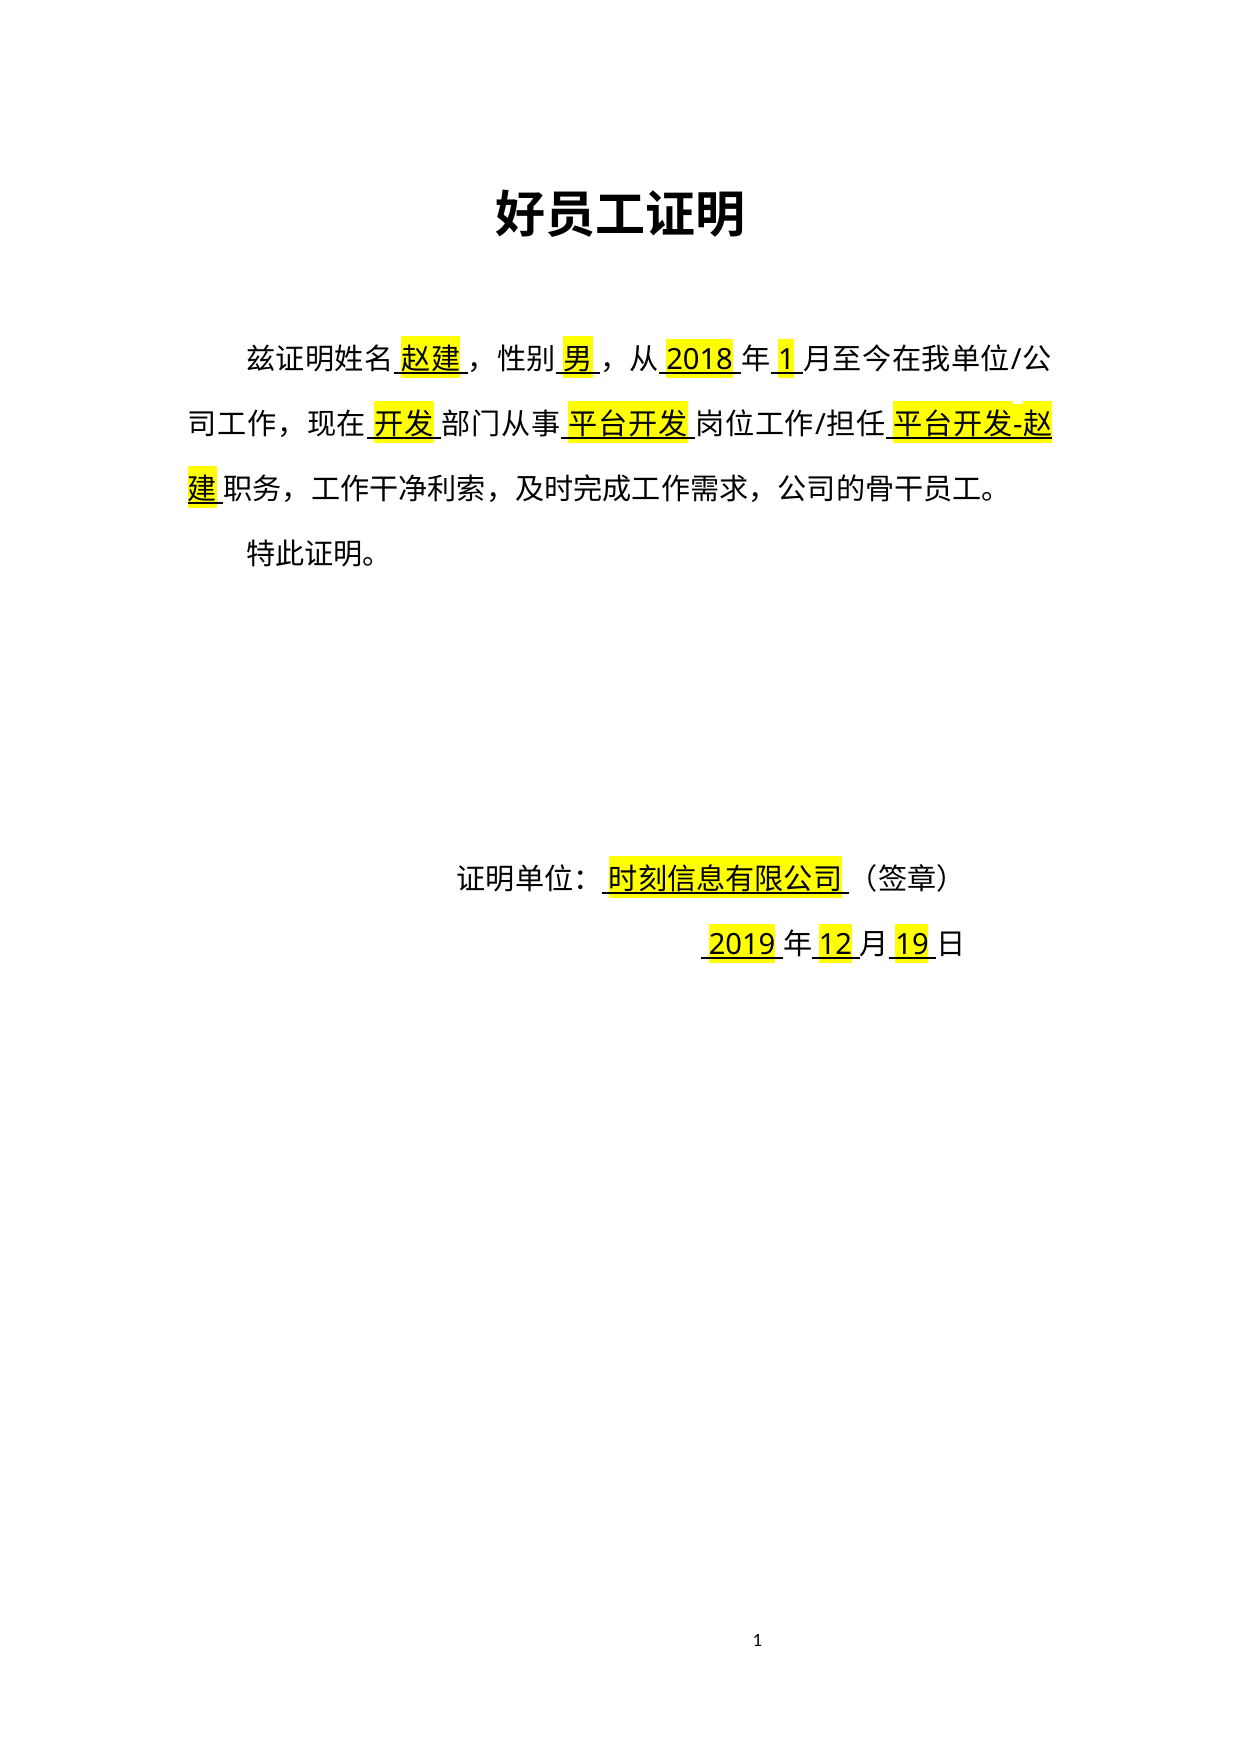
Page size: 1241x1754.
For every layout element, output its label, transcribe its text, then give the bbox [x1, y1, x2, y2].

text 证明单位： 时刻信息有限公司 （签章） [187, 844, 965, 909]
text 兹证明姓名 赵建 ，性别 男 ，从 2018 年 1 月至今在我单位/公司工作，现在 开发 部门从事 平台开发 岗位工作/担任 平台开发-赵建 职务，工作干净利索，及时完成工作需求，公司的骨干员工。 [187, 324, 1053, 519]
text 2019 年 12 月 19 日 [187, 909, 965, 974]
text 特此证明。 [187, 519, 1053, 584]
text 好员工证明 [187, 162, 1053, 259]
